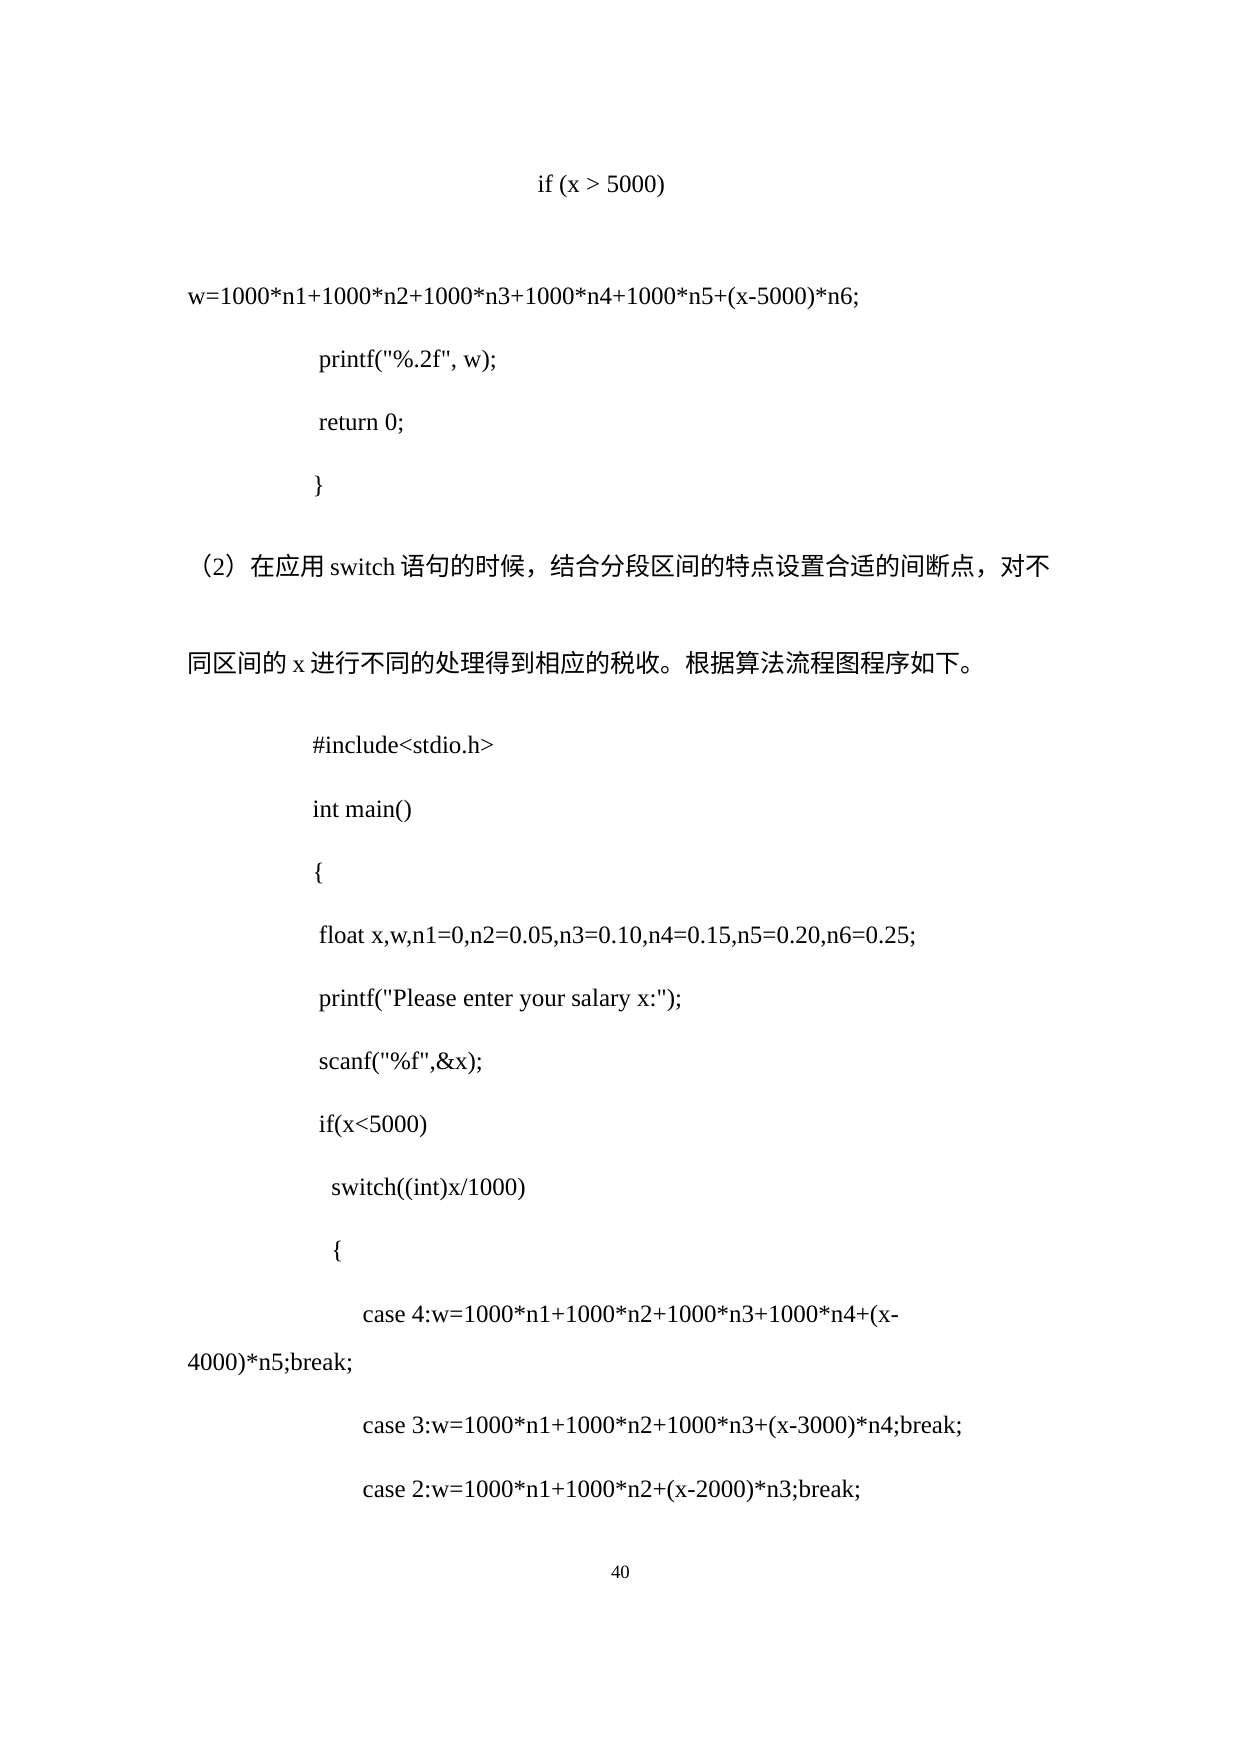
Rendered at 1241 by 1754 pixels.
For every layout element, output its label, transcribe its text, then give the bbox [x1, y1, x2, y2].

text case 2:w=1000*n1+1000*n2+(x-2000)*n3;break; [187, 1472, 1053, 1504]
text int main() [187, 792, 1053, 824]
text w=1000*n1+1000*n2+1000*n3+1000*n4+1000*n5+(x-5000)*n6; [187, 231, 1053, 312]
text （2）在应用switch语句的时候，结合分段区间的特点设置合适的间断点，对不同区间的x进行不同的处理得到相应的税收。根据算法流程图程序如下。 [187, 532, 1053, 694]
text } [187, 469, 1053, 501]
text #include<stdio.h> [187, 729, 1053, 761]
text float x,w,n1=0,n2=0.05,n3=0.10,n4=0.15,n5=0.20,n6=0.25; [187, 918, 1053, 951]
text { [187, 1234, 1053, 1266]
text case 4:w=1000*n1+1000*n2+1000*n3+1000*n4+(x-4000)*n5;break; [187, 1297, 1053, 1378]
text scanf("%f",&x); [187, 1044, 1053, 1077]
text if(x<5000) [187, 1107, 1053, 1140]
text case 3:w=1000*n1+1000*n2+1000*n3+(x-3000)*n4;break; [187, 1409, 1053, 1441]
text printf("Please enter your salary x:"); [187, 981, 1053, 1014]
text switch((int)x/1000) [187, 1171, 1053, 1203]
text { [187, 855, 1053, 887]
text return 0; [187, 406, 1053, 438]
text if (x > 5000) [187, 167, 1053, 200]
text printf("%.2f", w); [187, 342, 1053, 375]
